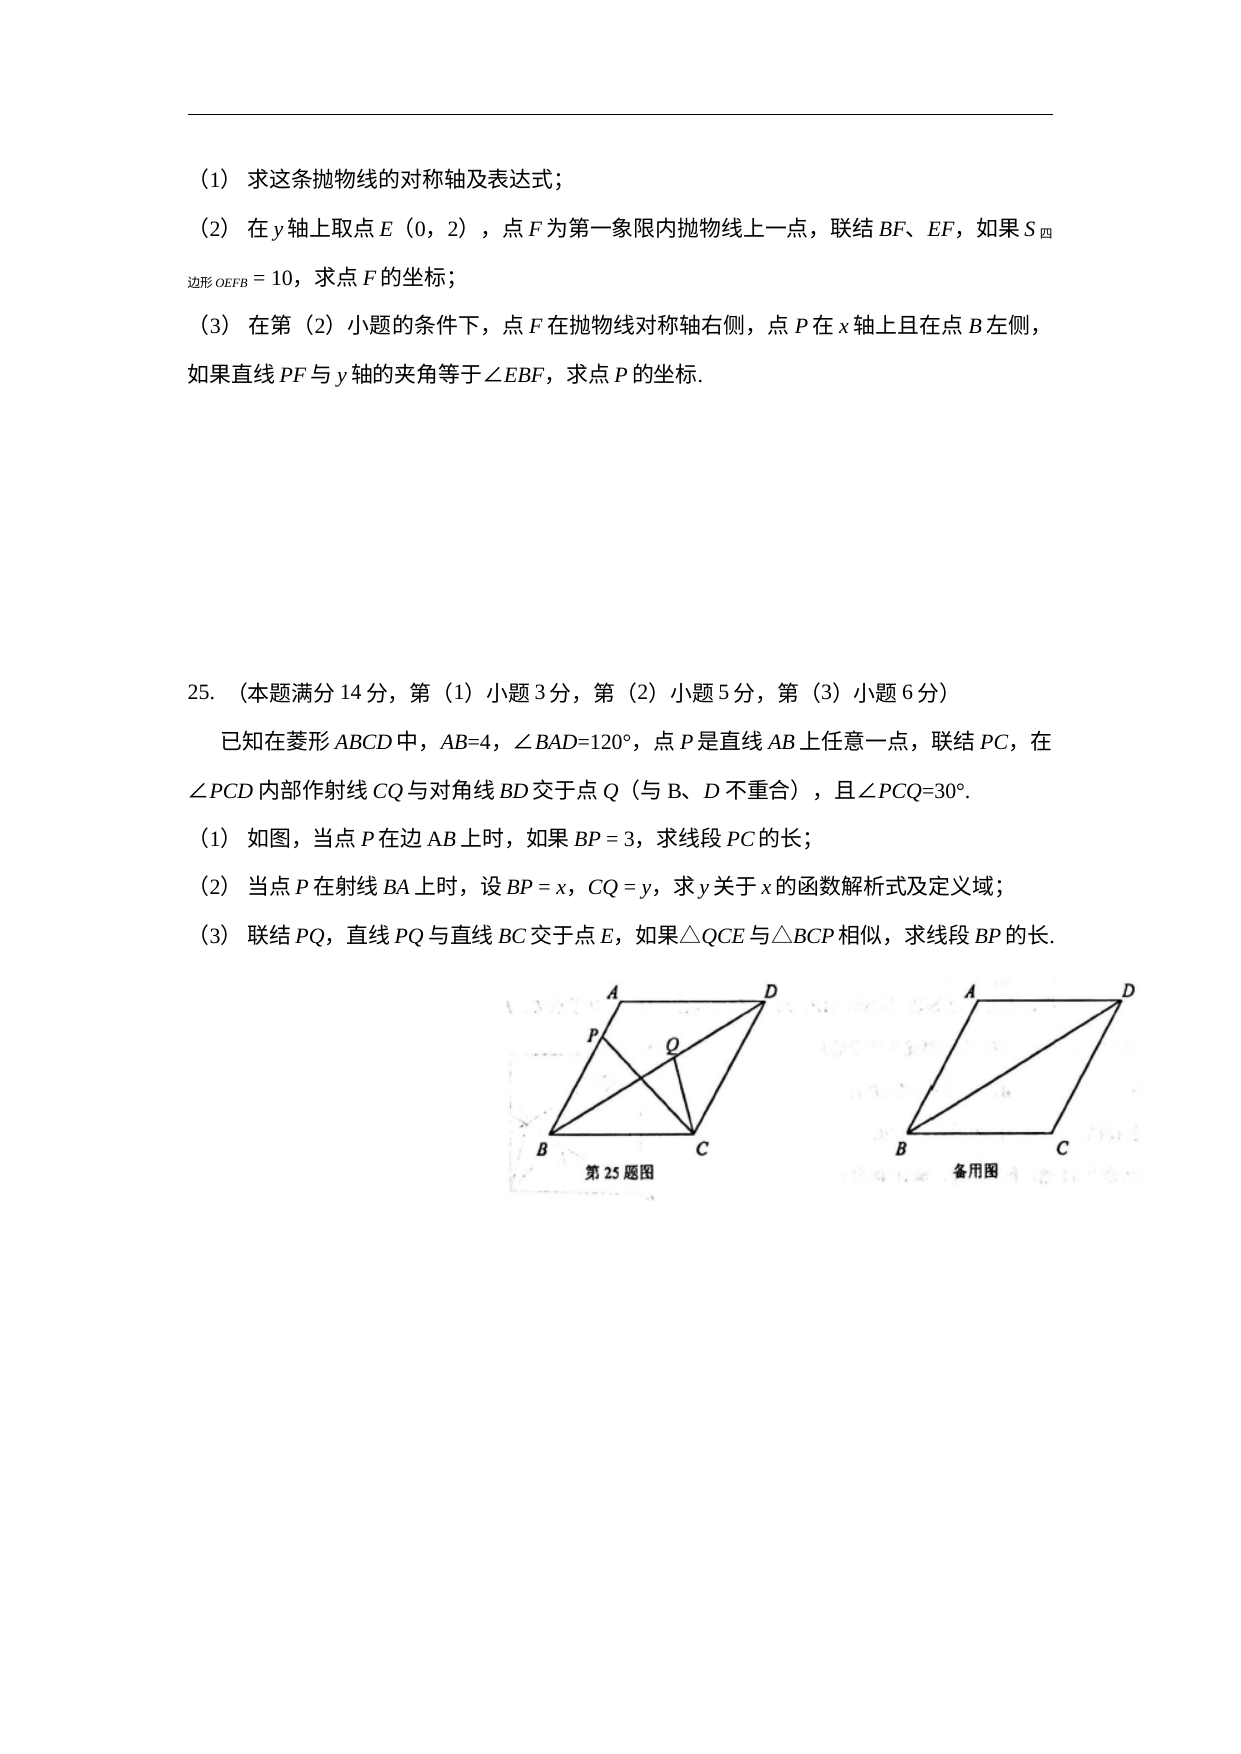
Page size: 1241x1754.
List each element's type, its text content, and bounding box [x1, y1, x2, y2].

text （2） 在y轴上取点E（0，2），点F为第一象限内抛物线上一点，联结BF、EF，如果S四边形OEFB = 10，求点F的坐标； [187, 210, 1053, 292]
text （1） 如图，当点P在边AB上时，如果BP = 3，求线段PC的长； [187, 821, 1053, 853]
text 25. （本题满分14分，第（1）小题3分，第（2）小题5分，第（3）小题6分） [187, 675, 1053, 708]
picture [505, 967, 1141, 1201]
text 已知在菱形ABCD中，AB=4，∠BAD=120°，点P是直线AB上任意一点，联结PC，在∠PCD 内部作射线CQ与对角线BD交于点Q（与 B、D 不重合），且∠PCQ=30°. [187, 723, 1053, 805]
text （3） 联结PQ，直线PQ与直线BC交于点E，如果△QCE与△BCP相似，求线段BP的长. [187, 917, 1053, 950]
text （2） 当点P在射线BA上时，设BP = x，CQ = y，求y关于x的函数解析式及定义域； [187, 869, 1053, 901]
text （3） 在第（2）小题的条件下，点F在抛物线对称轴右侧，点P在x轴上且在点B左侧，如果直线PF与y轴的夹角等于∠EBF，求点P的坐标. [187, 307, 1053, 389]
text （1） 求这条抛物线的对称轴及表达式； [187, 162, 1053, 194]
